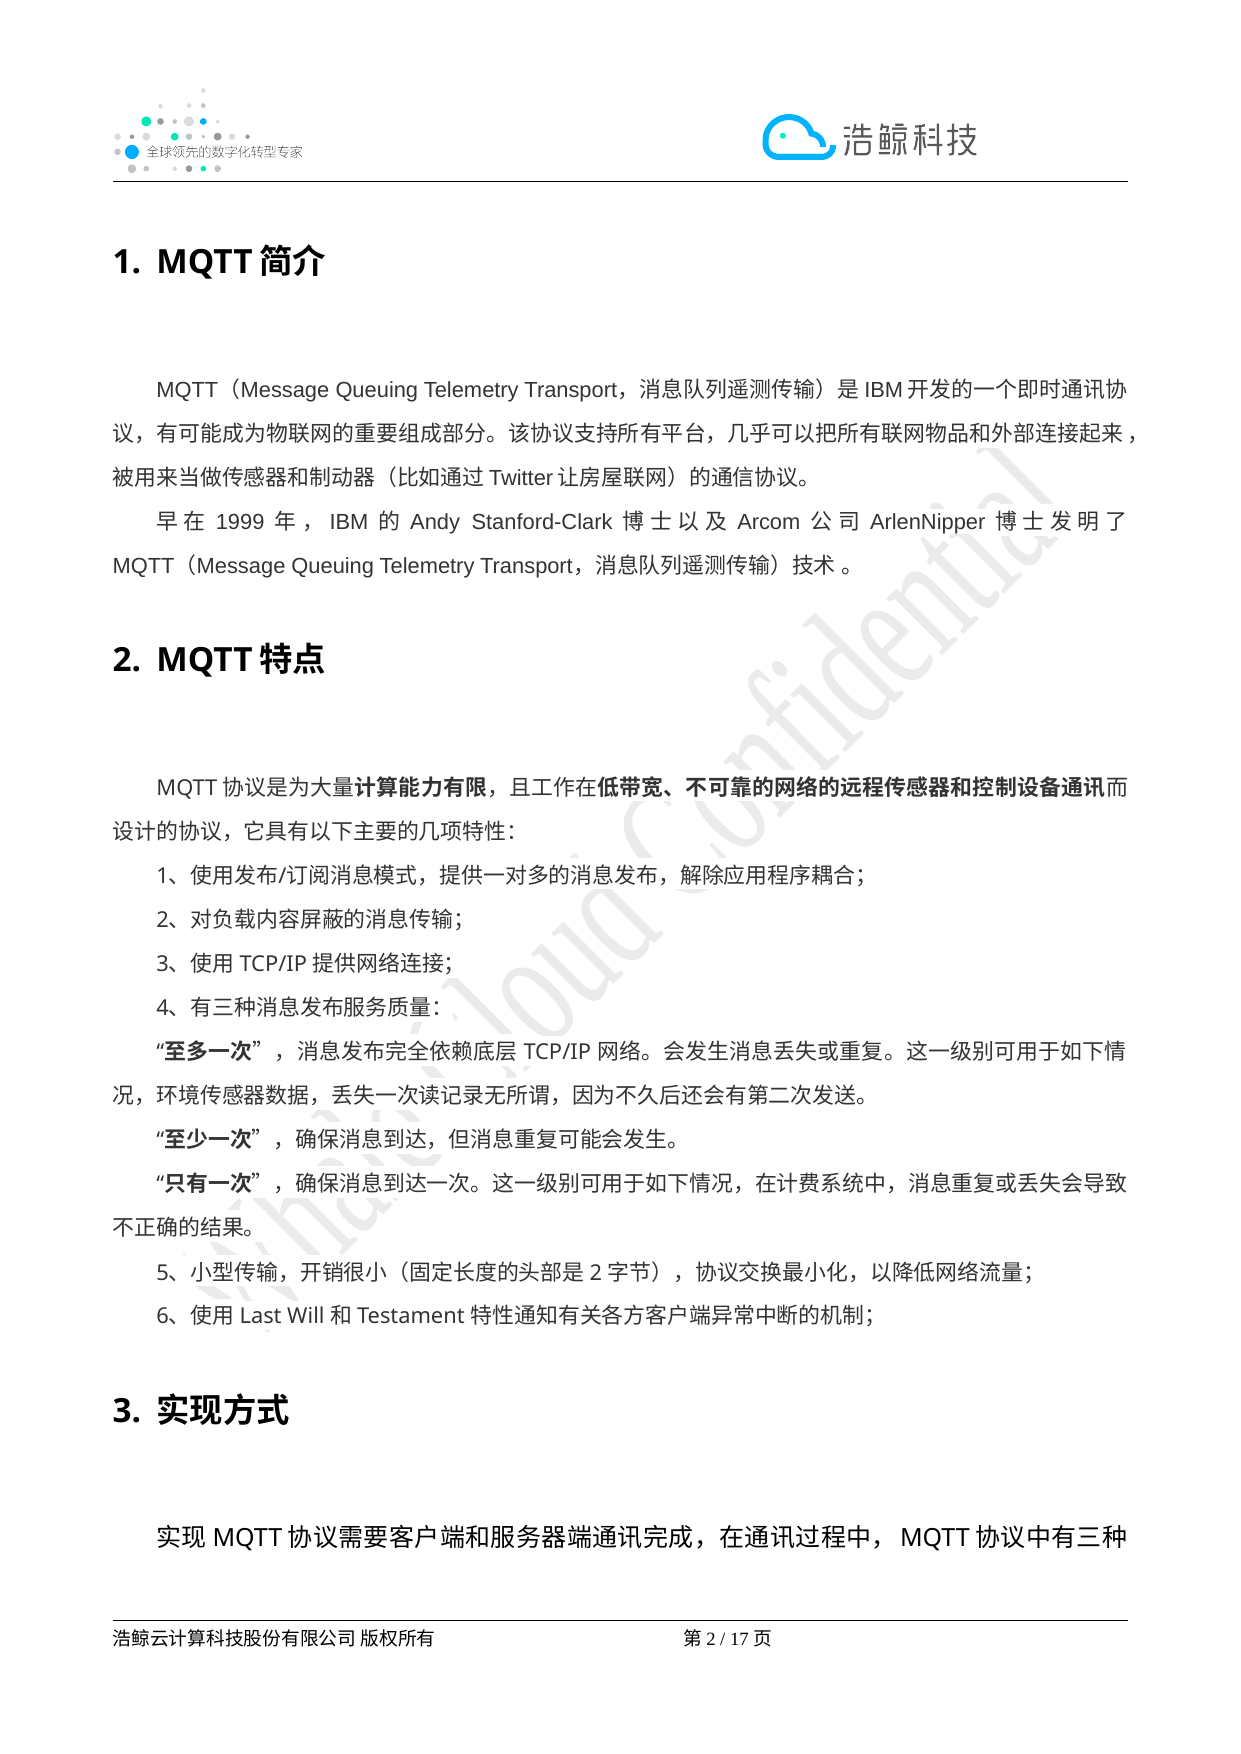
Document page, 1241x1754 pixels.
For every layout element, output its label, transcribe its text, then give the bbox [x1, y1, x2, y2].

subtitle MQTT简介 [112, 215, 1128, 303]
text 6、使用 Last Will 和 Testament 特性通知有关各方客户端异常中断的机制； [112, 1292, 1128, 1336]
subtitle 实现方式 [112, 1363, 1128, 1452]
text 实现MQTT协议需要客户端和服务器端通讯完成，在通讯过程中，MQTT协议中有三种身份：发布者（Publish）、代理（Broker）（服务器）、订阅者（Subscribe）。其中，消息的发布者和订阅者都是客户端，消息代理是服务器，消息发布者可以同时是订阅者。 [112, 1514, 1128, 1558]
text 早在1999年，IBM的Andy Stanford-Clark博士以及Arcom公司ArlenNipper博士发明了MQTT（Message Queuing Telemetry Transport，消息队列遥测传输）技术 。 [112, 498, 1128, 586]
text 5、小型传输，开销很小（固定长度的头部是 2 字节），协议交换最小化，以降低网络流量； [112, 1248, 1128, 1292]
text 1、使用发布/订阅消息模式，提供一对多的消息发布，解除应用程序耦合； [112, 852, 1128, 896]
text 2、对负载内容屏蔽的消息传输； [112, 896, 1128, 940]
text “只有一次”，确保消息到达一次。这一级别可用于如下情况，在计费系统中，消息重复或丢失会导致不正确的结果。 [112, 1160, 1128, 1248]
subtitle MQTT特点 [112, 613, 1128, 701]
text “至多一次”，消息发布完全依赖底层 TCP/IP 网络。会发生消息丢失或重复。这一级别可用于如下情况，环境传感器数据，丢失一次读记录无所谓，因为不久后还会有第二次发送。 [112, 1028, 1128, 1116]
text 3、使用 TCP/IP 提供网络连接； [112, 940, 1128, 984]
picture [112, 88, 303, 173]
text 4、有三种消息发布服务质量： [112, 984, 1128, 1028]
text MQTT协议是为大量计算能力有限，且工作在低带宽、不可靠的网络的远程传感器和控制设备通讯而设计的协议，它具有以下主要的几项特性： [112, 764, 1128, 852]
picture [729, 111, 978, 179]
text MQTT（Message Queuing Telemetry Transport，消息队列遥测传输）是IBM开发的一个即时通讯协议，有可能成为物联网的重要组成部分。该协议支持所有平台，几乎可以把所有联网物品和外部连接起来，被用来当做传感器和制动器（比如通过Twitter让房屋联网）的通信协议。 [112, 366, 1128, 498]
text “至少一次”，确保消息到达，但消息重复可能会发生。 [112, 1116, 1128, 1160]
